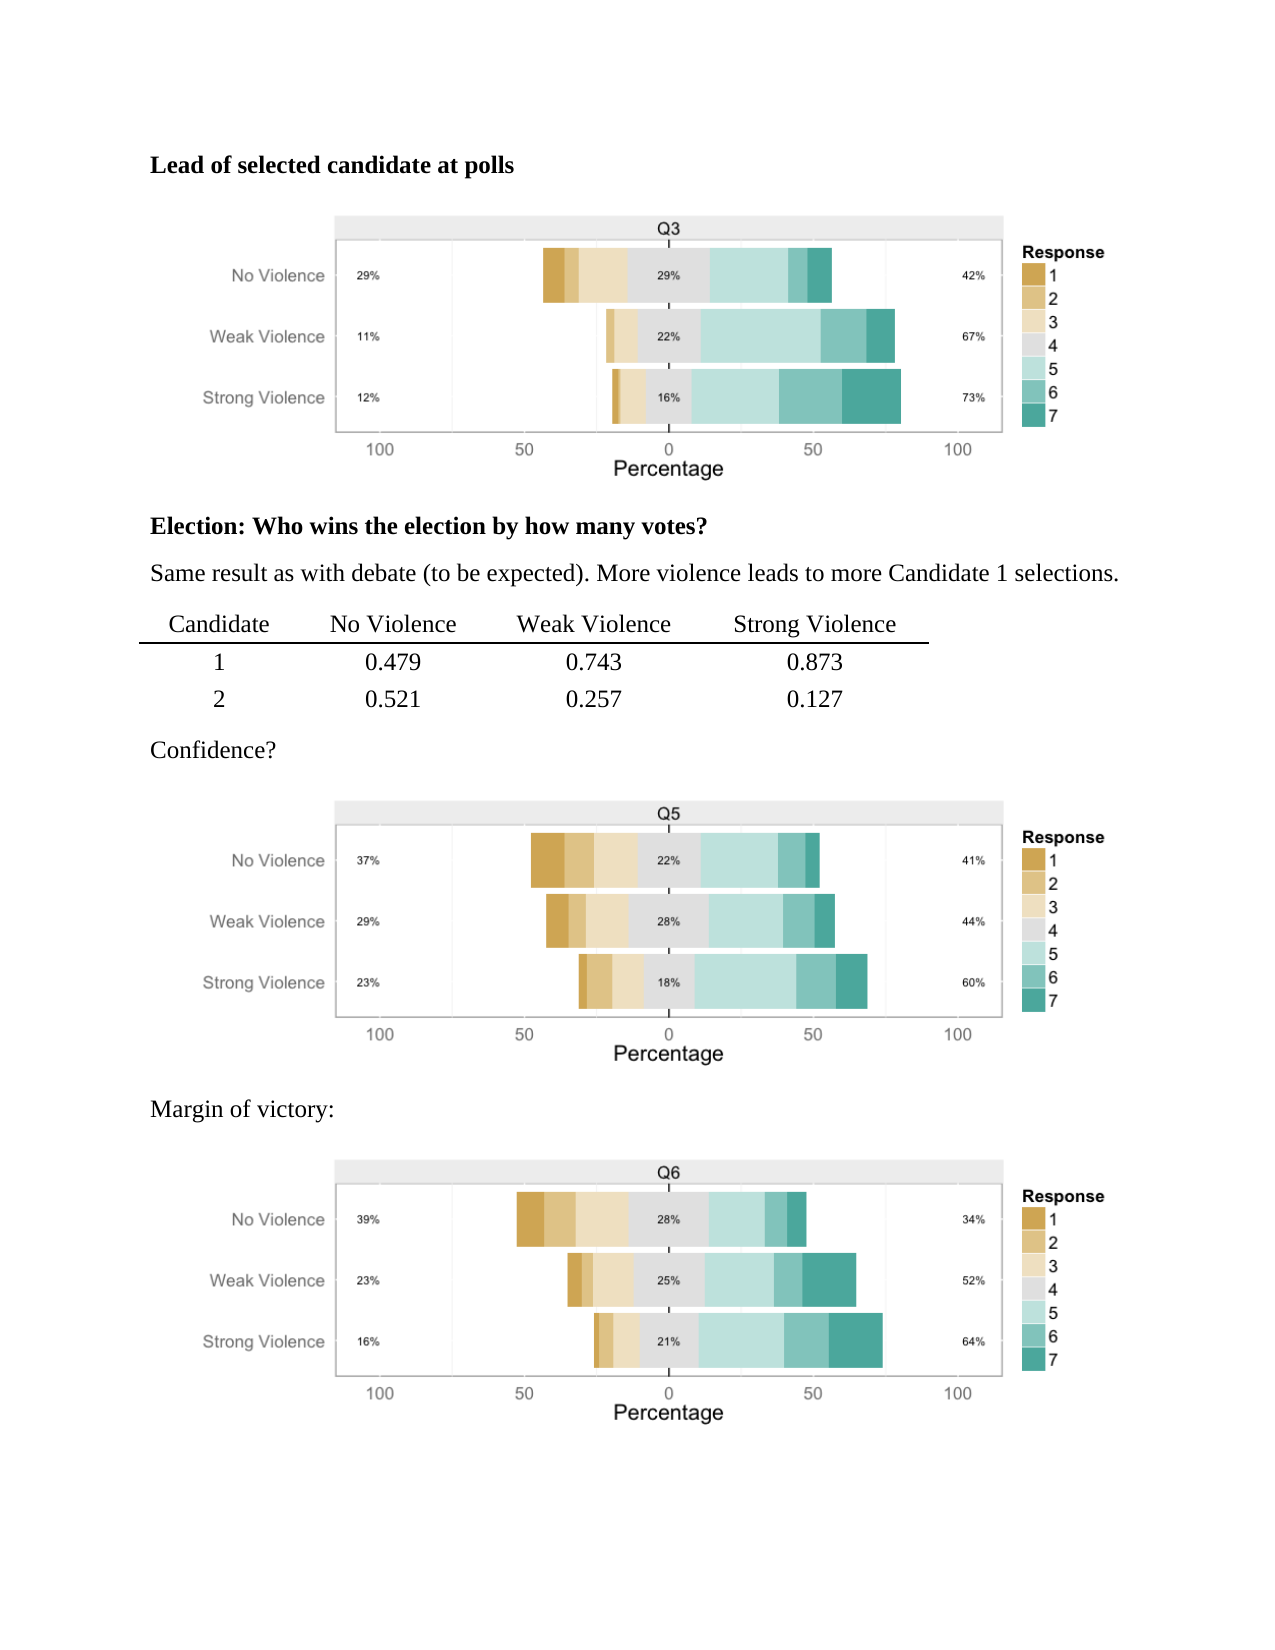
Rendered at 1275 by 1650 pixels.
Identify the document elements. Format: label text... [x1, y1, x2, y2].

table_header Strong Violence [701, 606, 928, 642]
text Confidence? [150, 735, 1125, 764]
subtitle Lead of selected candidate at polls [150, 150, 1125, 179]
table_cell 0.873 [701, 644, 928, 680]
table_cell 0.743 [487, 644, 701, 680]
picture [168, 197, 1144, 490]
table_header Candidate [139, 606, 299, 642]
subtitle Election: Who wins the election by how many votes? [150, 511, 1125, 539]
table_cell 0.479 [299, 644, 487, 680]
table_cell 2 [139, 680, 299, 716]
table_cell 1 [139, 644, 299, 680]
table_cell 0.257 [487, 680, 701, 716]
table_header Weak Violence [487, 606, 701, 642]
table_header No Violence [299, 606, 487, 642]
text Margin of victory: [150, 1094, 1125, 1122]
picture [168, 1141, 1144, 1434]
table_cell 0.127 [701, 680, 928, 716]
picture [168, 782, 1144, 1075]
table_cell 0.521 [299, 680, 487, 716]
